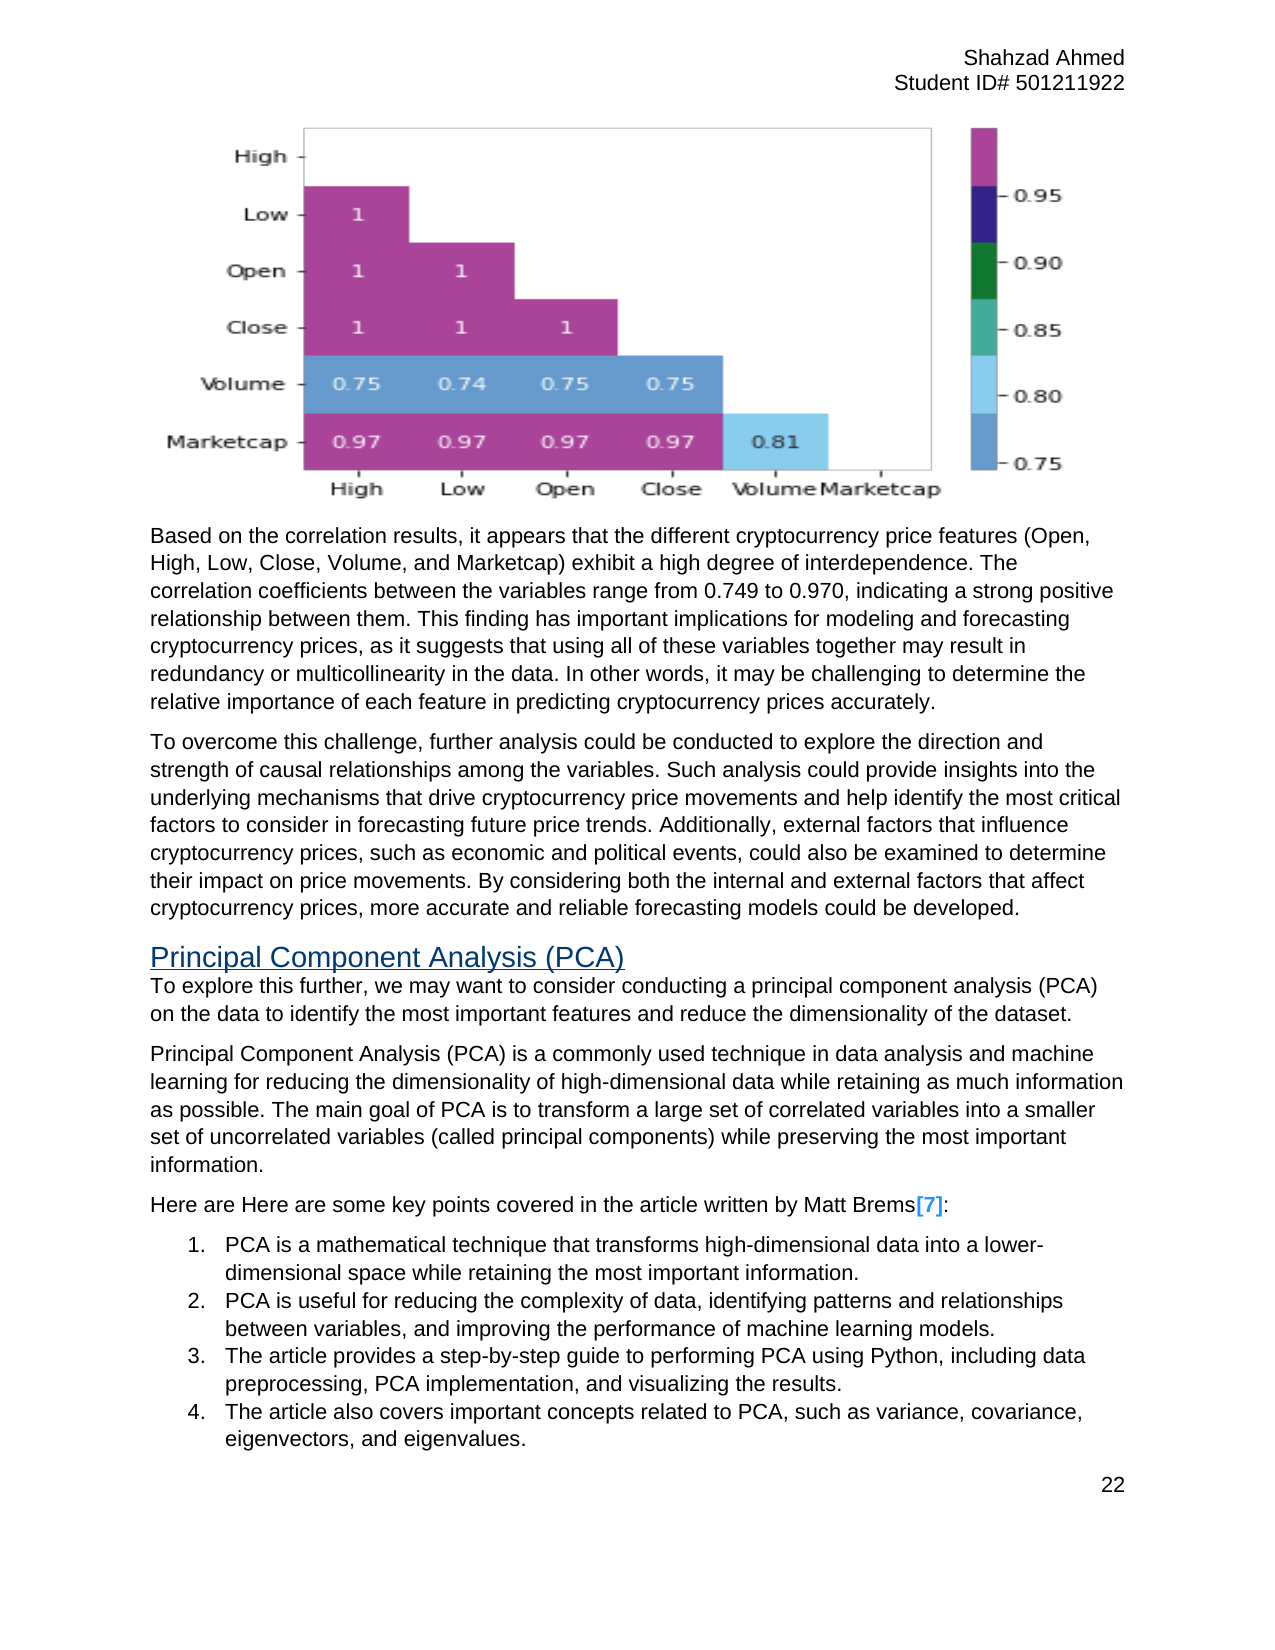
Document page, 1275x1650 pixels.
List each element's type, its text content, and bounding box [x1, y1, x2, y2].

text To overcome this challenge, further analysis could be conducted to explore the direction and strength of causal relationships among the variables. Such analysis could provide insights into the underlying mechanisms that drive cryptocurrency price movements and help identify the most critical factors to consider in forecasting future price trends. Additionally, external factors that influence cryptocurrency prices, such as economic and political events, could also be examined to determine their impact on price movements. By considering both the internal and external factors that affect cryptocurrency prices, more accurate and reliable forecasting models could be developed. [150, 729, 1125, 920]
text Here are Here are some key points covered in the article written by Matt Brems[7]: [150, 1192, 1125, 1217]
list The article provides a step-by-step guide to performing PCA using Python, including data preprocessing, PCA implementation, and visualizing the results. [187, 1343, 1125, 1396]
picture [150, 120, 1082, 508]
list PCA is a mathematical technique that transforms high-dimensional data into a lower-dimensional space while retaining the most important information. [187, 1232, 1125, 1285]
text To explore this further, we may want to consider conducting a principal component analysis (PCA) on the data to identify the most important features and reduce the dimensionality of the dataset. [150, 973, 1125, 1026]
text Based on the correlation results, it appears that the different cryptocurrency price features (Open, High, Low, Close, Volume, and Marketcap) exhibit a high degree of interdependence. The correlation coefficients between the variables range from 0.749 to 0.970, indicating a strong positive relationship between them. This finding has important implications for modeling and forecasting cryptocurrency prices, as it suggests that using all of these variables together may result in redundancy or multicollinearity in the data. In other words, it may be challenging to determine the relative importance of each feature in predicting cryptocurrency prices accurately. [150, 522, 1125, 714]
subtitle Principal Component Analysis (PCA) [150, 939, 1125, 973]
list PCA is useful for reducing the complexity of data, identifying patterns and relationships between variables, and improving the performance of machine learning models. [187, 1288, 1125, 1341]
text Principal Component Analysis (PCA) is a commonly used technique in data analysis and machine learning for reducing the dimensionality of high-dimensional data while retaining as much information as possible. The main goal of PCA is to transform a large set of correlated variables into a smaller set of uncorrelated variables (called principal components) while preserving the most important information. [150, 1041, 1125, 1177]
list The article also covers important concepts related to PCA, such as variance, covariance, eigenvectors, and eigenvalues. [187, 1398, 1125, 1451]
